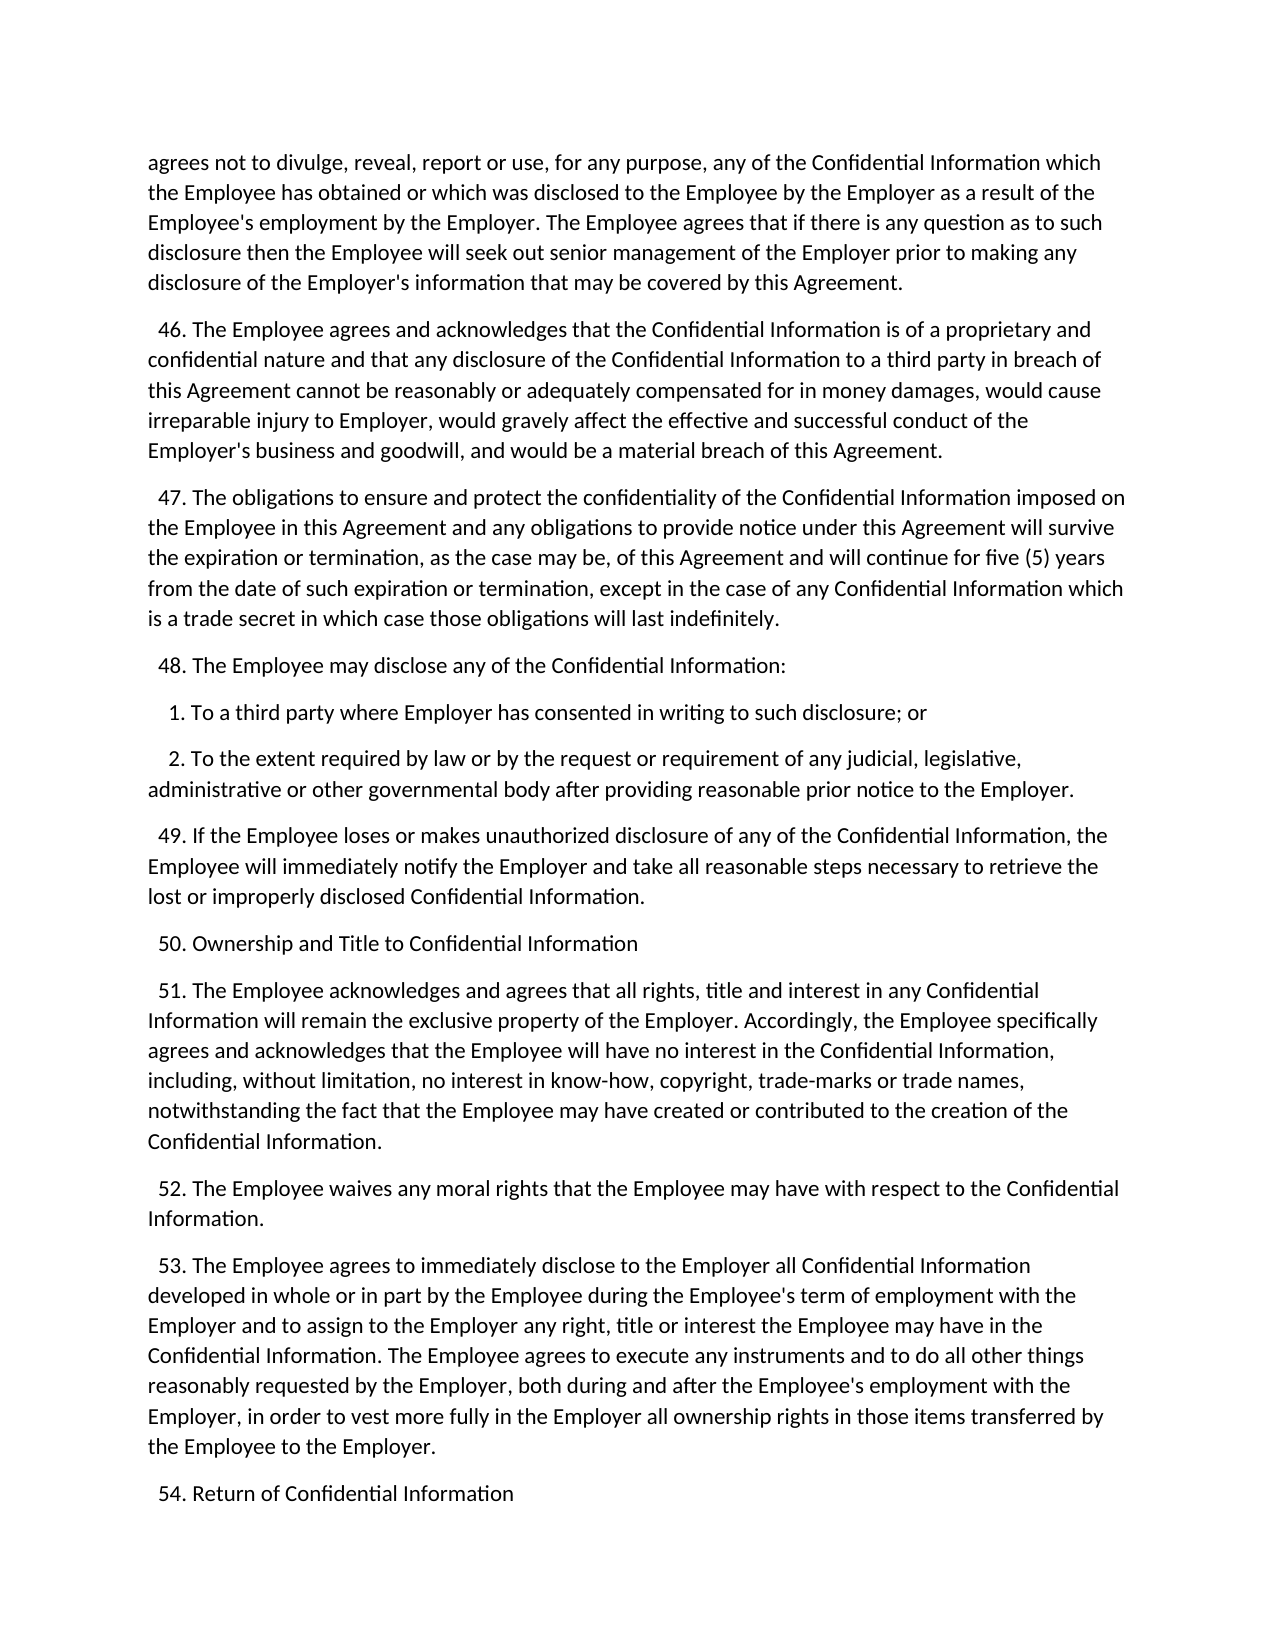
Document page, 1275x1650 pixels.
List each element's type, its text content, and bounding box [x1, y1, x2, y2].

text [148, 148, 1127, 296]
text 49. If the Employee loses or makes unauthorized disclosure of any of the Confidential Information, the Employee will immediately notify the Employer and take all reasonable steps necessary to retrieve the lost or improperly disclosed Confidential Information. [148, 822, 1127, 910]
text 50. Ownership and Title to Confidential Information [148, 929, 1127, 957]
text 1. To a third party where Employer has consented in writing to such disclosure; or [148, 698, 1127, 726]
text 52. The Employee waives any moral rights that the Employee may have with respect to the Confidential Information. [148, 1174, 1127, 1232]
text 47. The obligations to ensure and protect the confidentiality of the Confidential Information imposed on the Employee in this Agreement and any obligations to provide notice under this Agreement will survive the expiration or termination, as the case may be, of this Agreement and will continue for five (5) years from the date of such expiration or termination, except in the case of any Confidential Information which is a trade secret in which case those obligations will last indefinitely. [148, 483, 1127, 632]
text 51. The Employee acknowledges and agrees that all rights, title and interest in any Confidential Information will remain the exclusive property of the Employer. Accordingly, the Employee specifically agrees and acknowledges that the Employee will have no interest in the Confidential Information, including, without limitation, no interest in know-how, copyright, trade-marks or trade names, notwithstanding the fact that the Employee may have created or contributed to the creation of the Confidential Information. [148, 976, 1127, 1155]
text 2. To the extent required by law or by the request or requirement of any judicial, legislative, administrative or other governmental body after providing reasonable prior notice to the Employer. [148, 744, 1127, 803]
text 53. The Employee agrees to immediately disclose to the Employer all Confidential Information developed in whole or in part by the Employee during the Employee's term of employment with the Employer and to assign to the Employer any right, title or interest the Employee may have in the Confidential Information. The Employee agrees to execute any instruments and to do all other things reasonably requested by the Employer, both during and after the Employee's employment with the Employer, in order to vest more fully in the Employer all ownership rights in those items transferred by the Employee to the Employer. [148, 1251, 1127, 1460]
text 54. Return of Confidential Information [148, 1479, 1127, 1507]
text 46. The Employee agrees and acknowledges that the Confidential Information is of a proprietary and confidential nature and that any disclosure of the Confidential Information to a third party in breach of this Agreement cannot be reasonably or adequately compensated for in money damages, would cause irreparable injury to Employer, would gravely affect the effective and successful conduct of the Employer's business and goodwill, and would be a material breach of this Agreement. [148, 315, 1127, 464]
text 48. The Employee may disclose any of the Confidential Information: [148, 651, 1127, 679]
